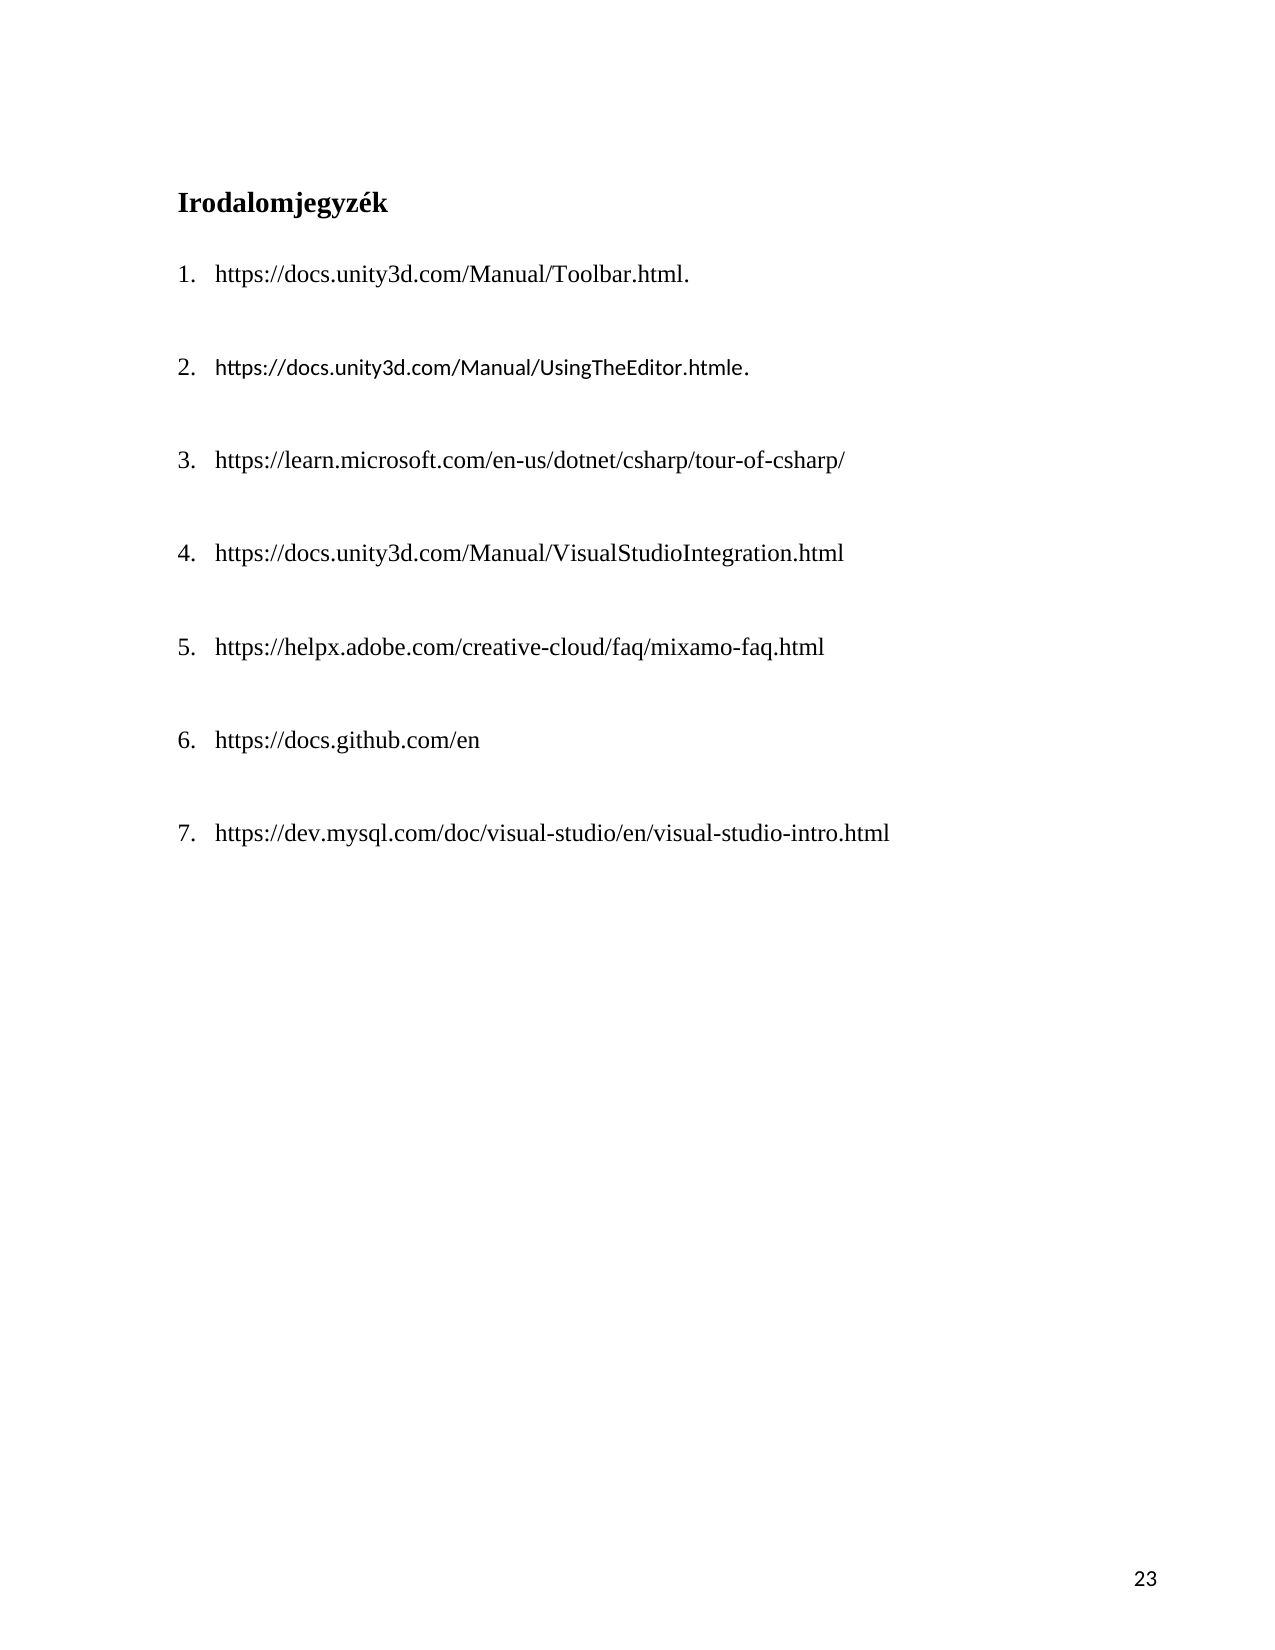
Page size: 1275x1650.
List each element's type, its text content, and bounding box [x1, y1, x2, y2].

list https://helpx.adobe.com/creative-cloud/faq/mixamo-faq.html [177, 632, 1157, 660]
subtitle Irodalomjegyzék [177, 185, 1157, 219]
list https://docs.unity3d.com/Manual/UsingTheEditor.htmle. [177, 352, 1157, 381]
list https://docs.unity3d.com/Manual/Toolbar.html. [177, 259, 1157, 288]
list https://learn.microsoft.com/en-us/dotnet/csharp/tour-of-csharp/ [177, 445, 1157, 474]
list https://docs.unity3d.com/Manual/VisualStudioIntegration.html [177, 538, 1157, 567]
list https://docs.github.com/en [177, 725, 1157, 753]
list https://dev.mysql.com/doc/visual-studio/en/visual-studio-intro.html [177, 818, 1157, 847]
